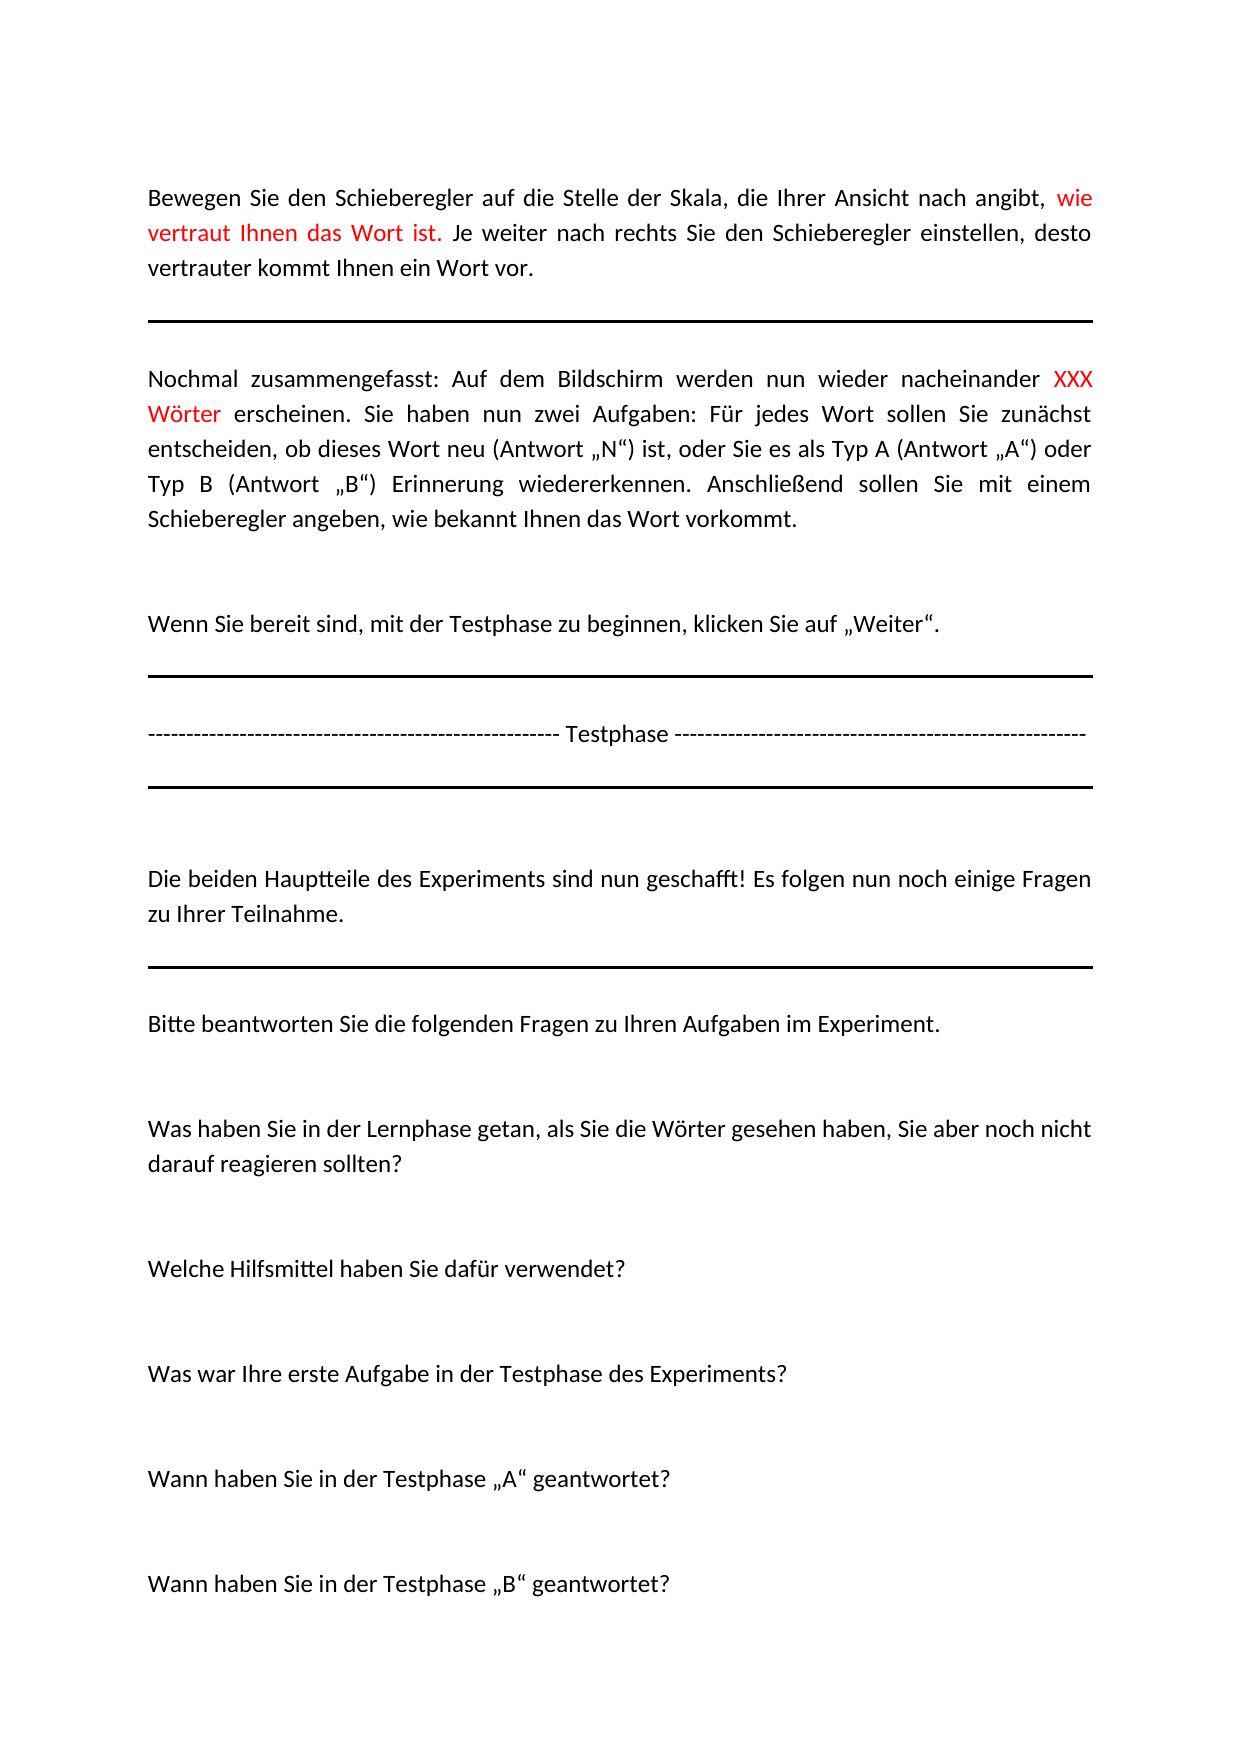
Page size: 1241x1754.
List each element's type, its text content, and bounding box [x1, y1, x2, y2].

text ------------------------------------------------------ Testphase ------------------------------------------------------ [148, 718, 1093, 748]
text Bitte beantworten Sie die folgenden Fragen zu Ihren Aufgaben im Experiment. [148, 1008, 1093, 1039]
text Wenn Sie bereit sind, mit der Testphase zu beginnen, klicken Sie auf „Weiter“. [148, 608, 1093, 638]
text Wann haben Sie in der Testphase „B“ geantwortet? [148, 1568, 1093, 1599]
text Bewegen Sie den Schieberegler auf die Stelle der Skala, die Ihrer Ansicht nach angibt, wie vertraut Ihnen das Wort ist. Je weiter nach rechts Sie den Schieberegler einstellen, desto vertrauter kommt Ihnen ein Wort vor. [148, 183, 1093, 283]
text Welche Hilfsmittel haben Sie dafür verwendet? [148, 1253, 1093, 1284]
text Was haben Sie in der Lernphase getan, als Sie die Wörter gesehen haben, Sie aber noch nicht darauf reagieren sollten? [148, 1113, 1093, 1179]
text Was war Ihre erste Aufgabe in der Testphase des Experiments? [148, 1358, 1093, 1389]
text Die beiden Hauptteile des Experiments sind nun geschafft! Es folgen nun noch einige Fragen zu Ihrer Teilnahme. [148, 863, 1093, 929]
text Wann haben Sie in der Testphase „A“ geantwortet? [148, 1463, 1093, 1494]
text Nochmal zusammengefasst: Auf dem Bildschirm werden nun wieder nacheinander XXX Wörter erscheinen. Sie haben nun zwei Aufgaben: Für jedes Wort sollen Sie zunächst entscheiden, ob dieses Wort neu (Antwort „N“) ist, oder Sie es als Typ A (Antwort „A“) oder Typ B (Antwort „B“) Erinnerung wiedererkennen. Anschließend sollen Sie mit einem Schieberegler angeben, wie bekannt Ihnen das Wort vorkommt. [148, 363, 1093, 533]
